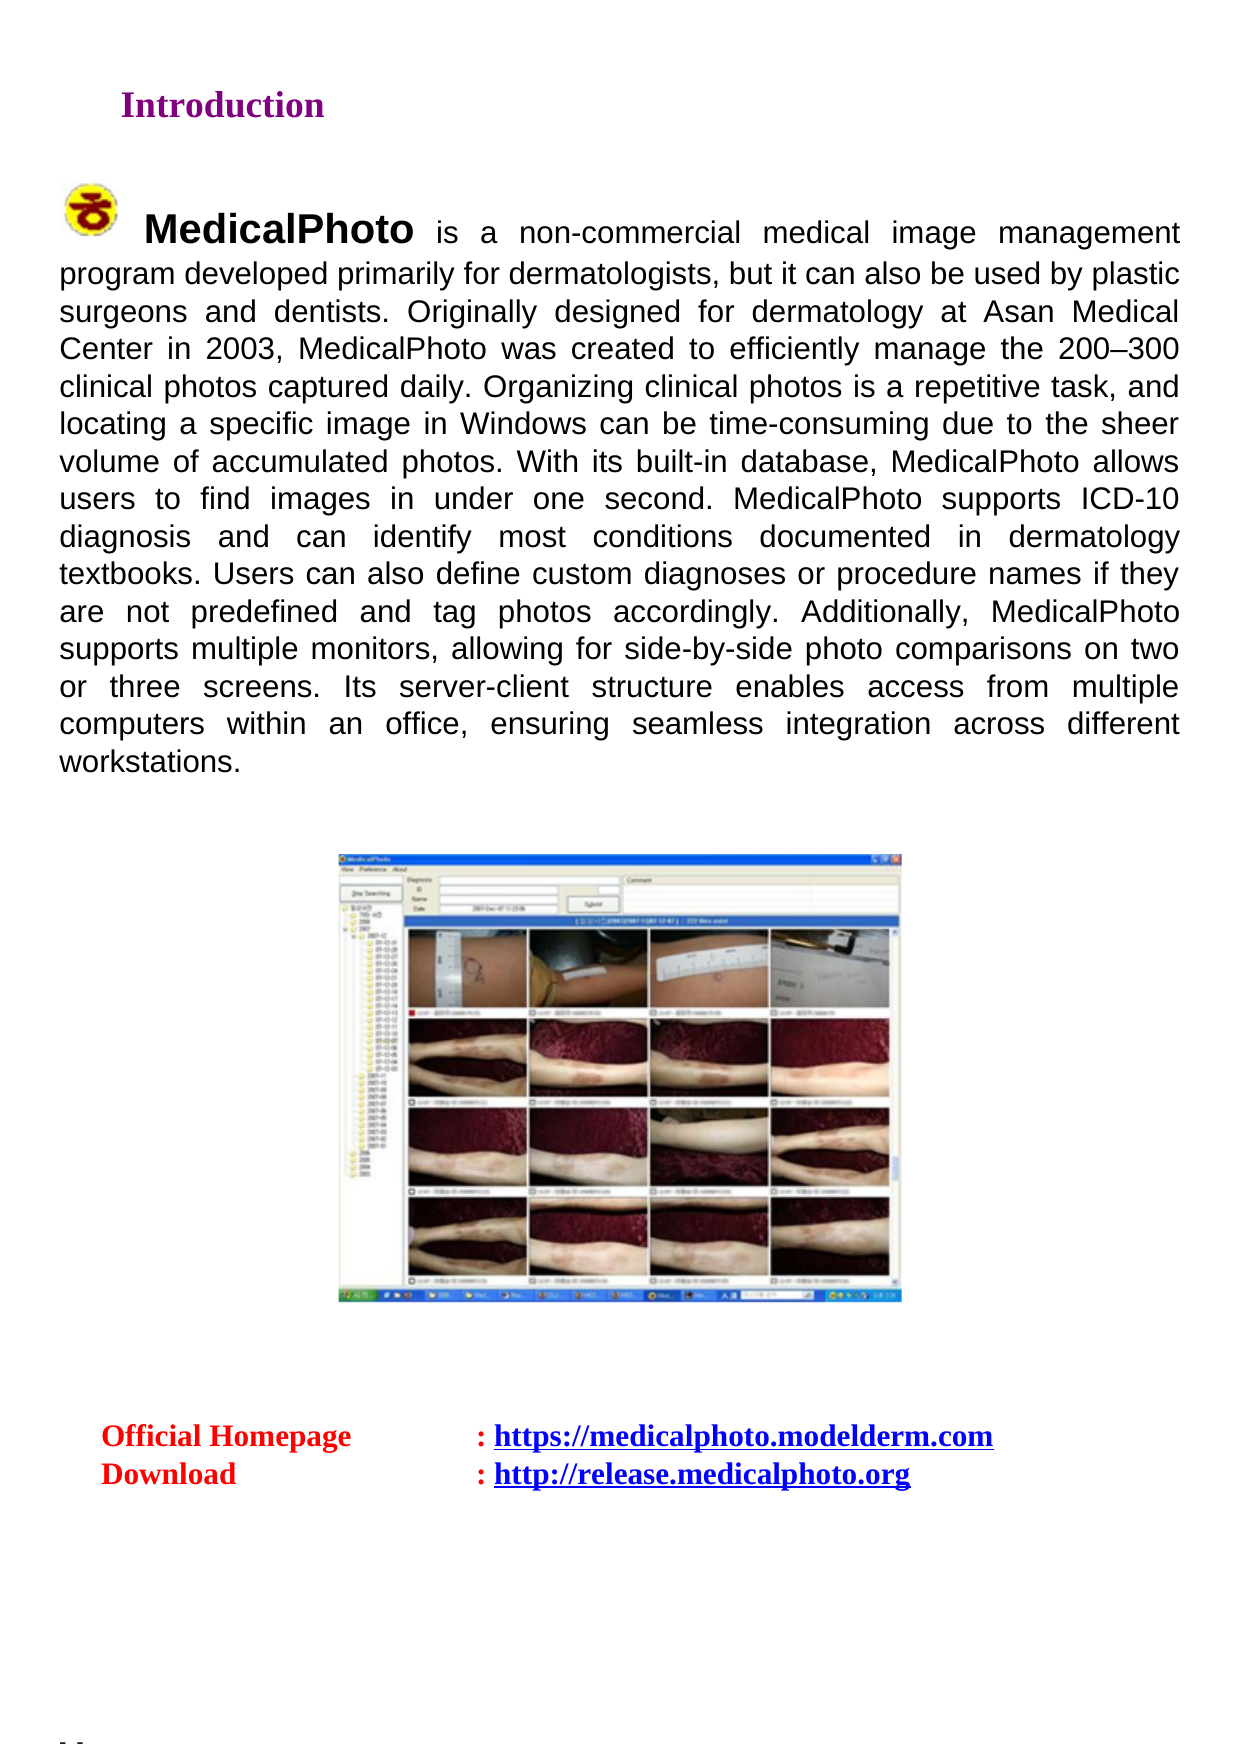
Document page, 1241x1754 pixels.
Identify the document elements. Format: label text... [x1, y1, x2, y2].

picture [338, 854, 902, 1307]
text MedicalPhoto is a non-commercial medical image management program developed primarily for dermatologists, but it can also be used by plastic surgeons and dentists. Originally designed for dermatology at Asan Medical Center in 2003, MedicalPhoto was created to efficiently manage the 200–300 clinical photos captured daily. Organizing clinical photos is a repetitive task, and locating a specific image in Windows can be time-consuming due to the sheer volume of accumulated photos. With its built-in database, MedicalPhoto allows users to find images in under one second. MedicalPhoto supports ICD-10 diagnosis and can identify most conditions documented in dermatology textbooks. Users can also define custom diagnoses or procedure names if they are not predefined and tag photos accordingly. Additionally, MedicalPhoto supports multiple monitors, allowing for side-by-side photo comparisons on two or three screens. Its server-client structure enables access from multiple computers within an office, ensuring seamless integration across different workstations. [59, 179, 1181, 779]
text Official Homepage : https://medicalphoto.modelderm.com [101, 1417, 1181, 1454]
picture [59, 179, 124, 244]
text Download : http://release.medicalphoto.org [101, 1454, 1181, 1492]
text Introduction [80, 67, 1181, 142]
